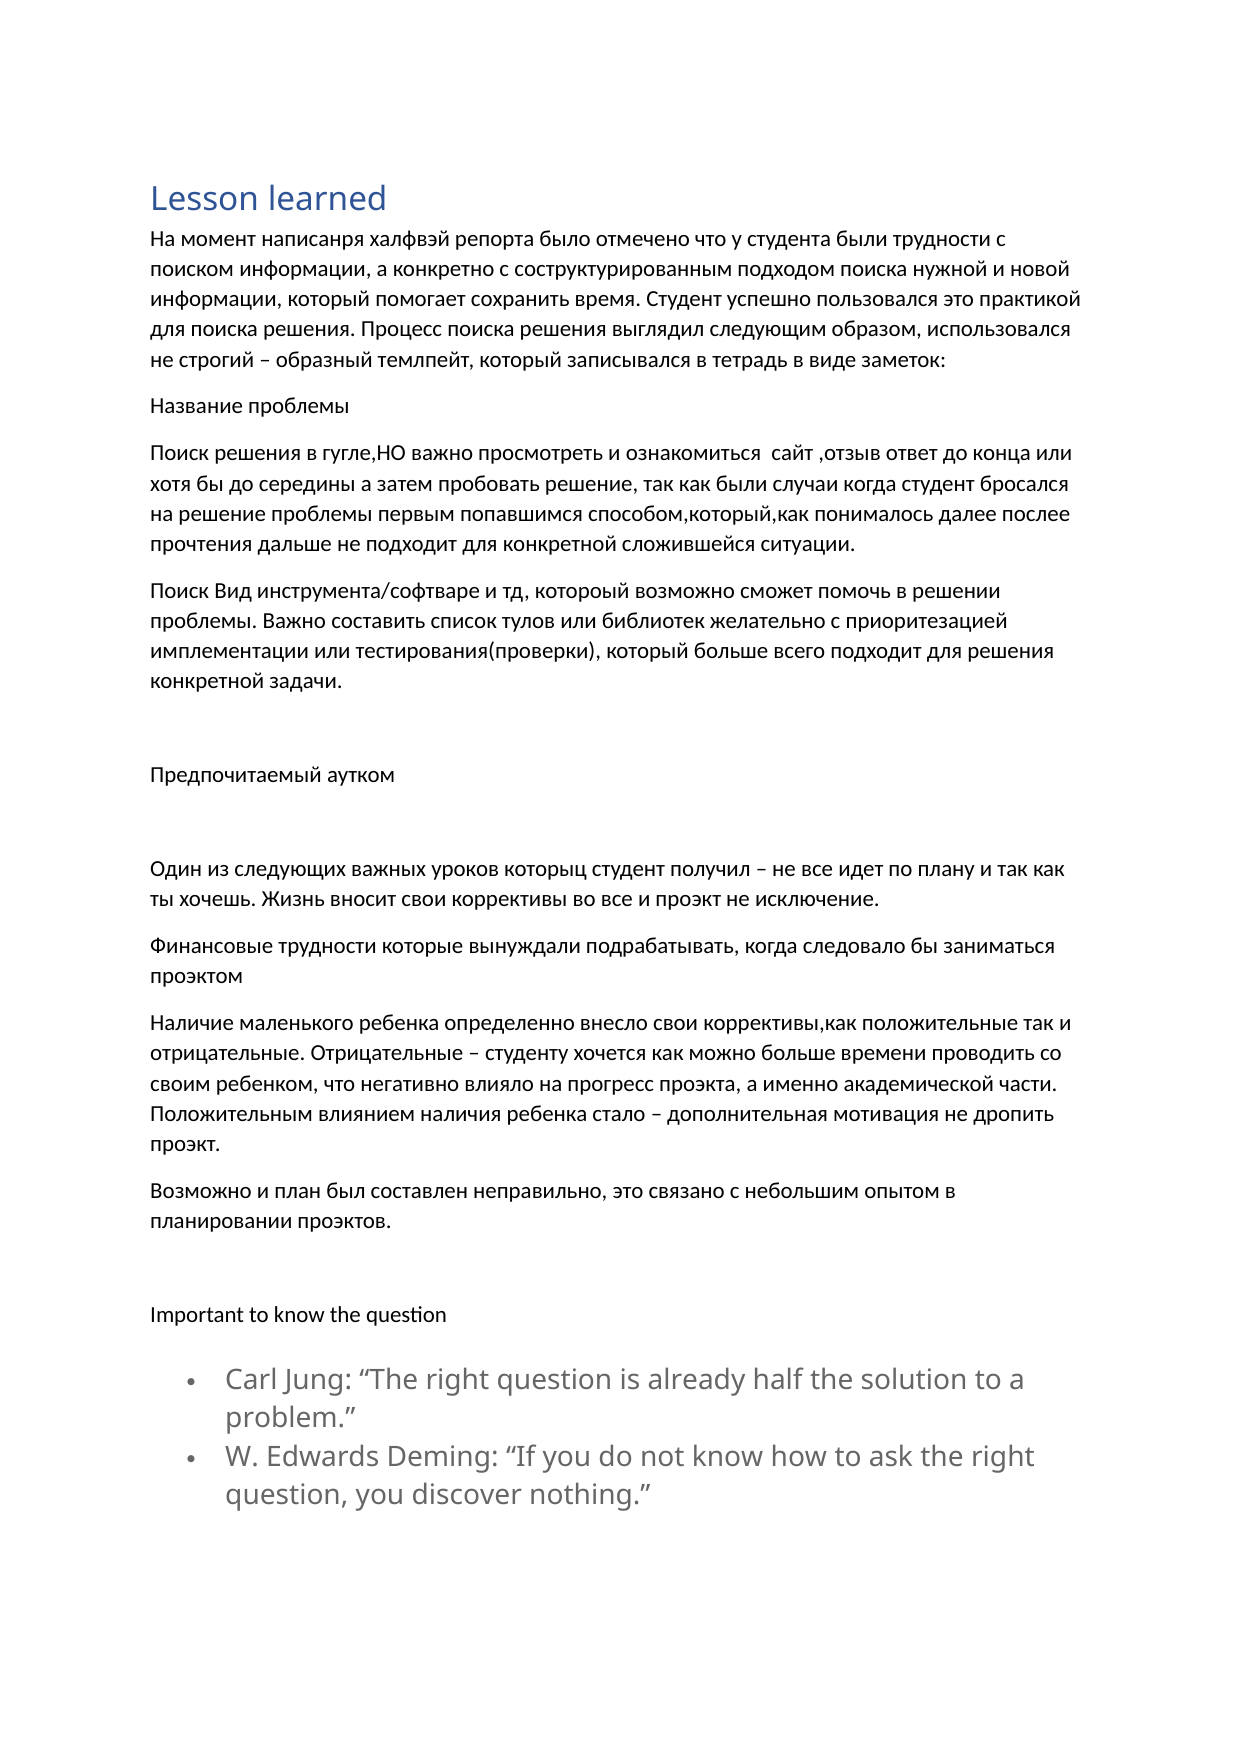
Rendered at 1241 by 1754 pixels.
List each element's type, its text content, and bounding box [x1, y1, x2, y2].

list W. Edwards Deming: “If you do not know how to ask the right question, you discover nothing.” [187, 1436, 1090, 1513]
text Поиск Вид инструмента/софтваре и тд, котороый возможно сможет помочь в решении проблемы. Важно составить список тулов или библиотек желательно с приоритезацией имплементации или тестирования(проверки), который больше всего подходит для решения конкретной задачи. [150, 576, 1090, 695]
list Carl Jung: “The right question is already half the solution to a problem.” [187, 1359, 1090, 1436]
text Поиск решения в гугле,НО важно просмотреть и ознакомиться сайт ,отзыв ответ до конца или хотя бы до середины а затем пробовать решение, так как были случаи когда студент бросался на решение проблемы первым попавшимся способом,который,как понималось далее послее прочтения дальше не подходит для конкретной сложившейся ситуации. [150, 438, 1090, 557]
text Предпочитаемый аутком [150, 760, 1090, 788]
text На момент написанря халфвэй репорта было отмечено что у студента были трудности с поиском информации, а конкретно с соструктурированным подходом поиска нужной и новой информации, который помогает сохранить время. Студент успешно пользовался это практикой для поиска решения. Процесс поиска решения выглядил следующим образом, использовался не строгий – образный темлпейт, который записывался в тетрадь в виде заметок: [150, 224, 1090, 373]
text Один из следующих важных уроков которыц студент получил – не все идет по плану и так как ты хочешь. Жизнь вносит свои коррективы во все и проэкт не исключение. [150, 854, 1090, 912]
text Наличие маленького ребенка определенно внесло свои коррективы,как положительные так и отрицательные. Отрицательные – студенту хочется как можно больше времени проводить со своим ребенком, что негативно влияло на прогресс проэкта, а именно академической части. Положительным влиянием наличия ребенка стало – дополнительная мотивация не дропить проэкт. [150, 1008, 1090, 1157]
text Important to know the question [150, 1300, 1090, 1328]
text Возможно и план был составлен неправильно, это связано с небольшим опытом в планировании проэктов. [150, 1176, 1090, 1234]
subtitle Lesson learned [150, 175, 1090, 220]
text Название проблемы [150, 392, 1090, 420]
text Финансовые трудности которые вынуждали подрабатывать, когда следовало бы заниматься проэктом [150, 931, 1090, 989]
